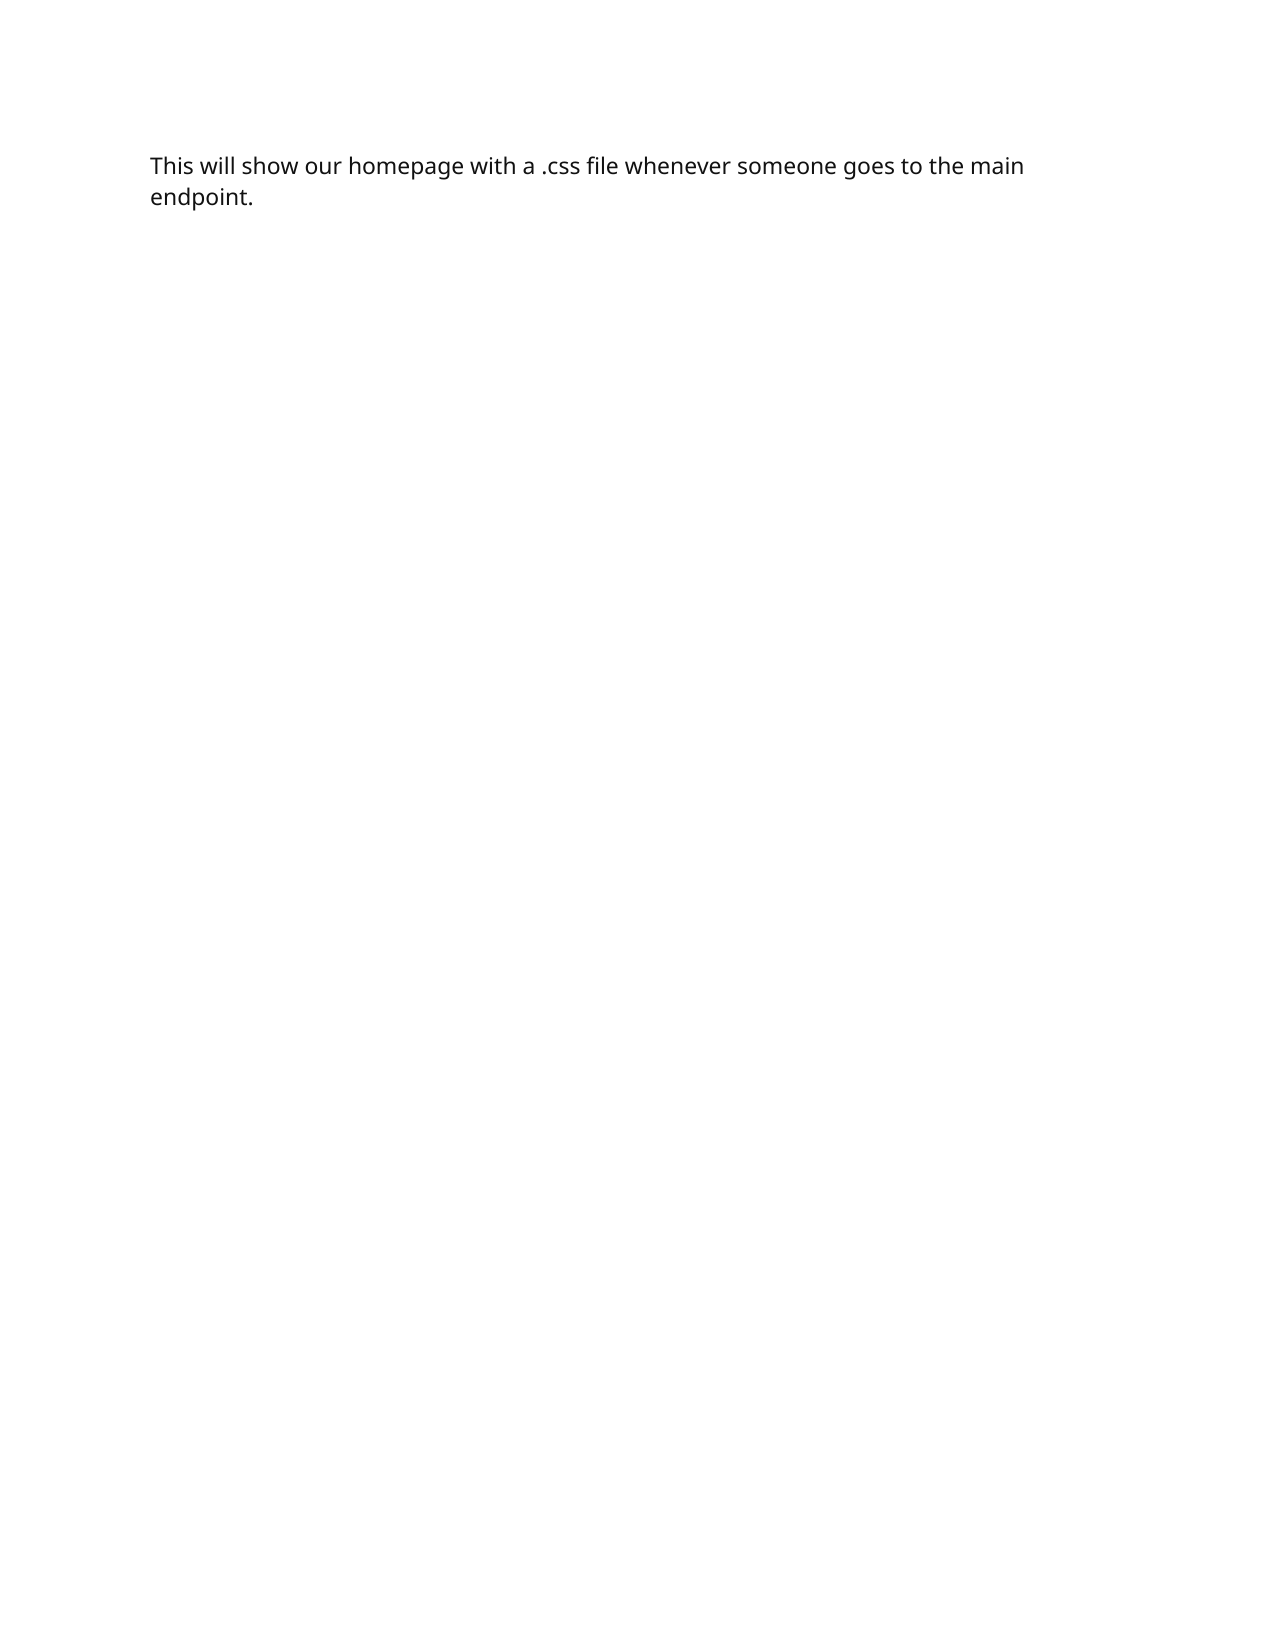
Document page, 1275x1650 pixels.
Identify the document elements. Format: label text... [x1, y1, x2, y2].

text This will show our homepage with a .css file whenever someone goes to the main endpoint. [150, 150, 1125, 212]
